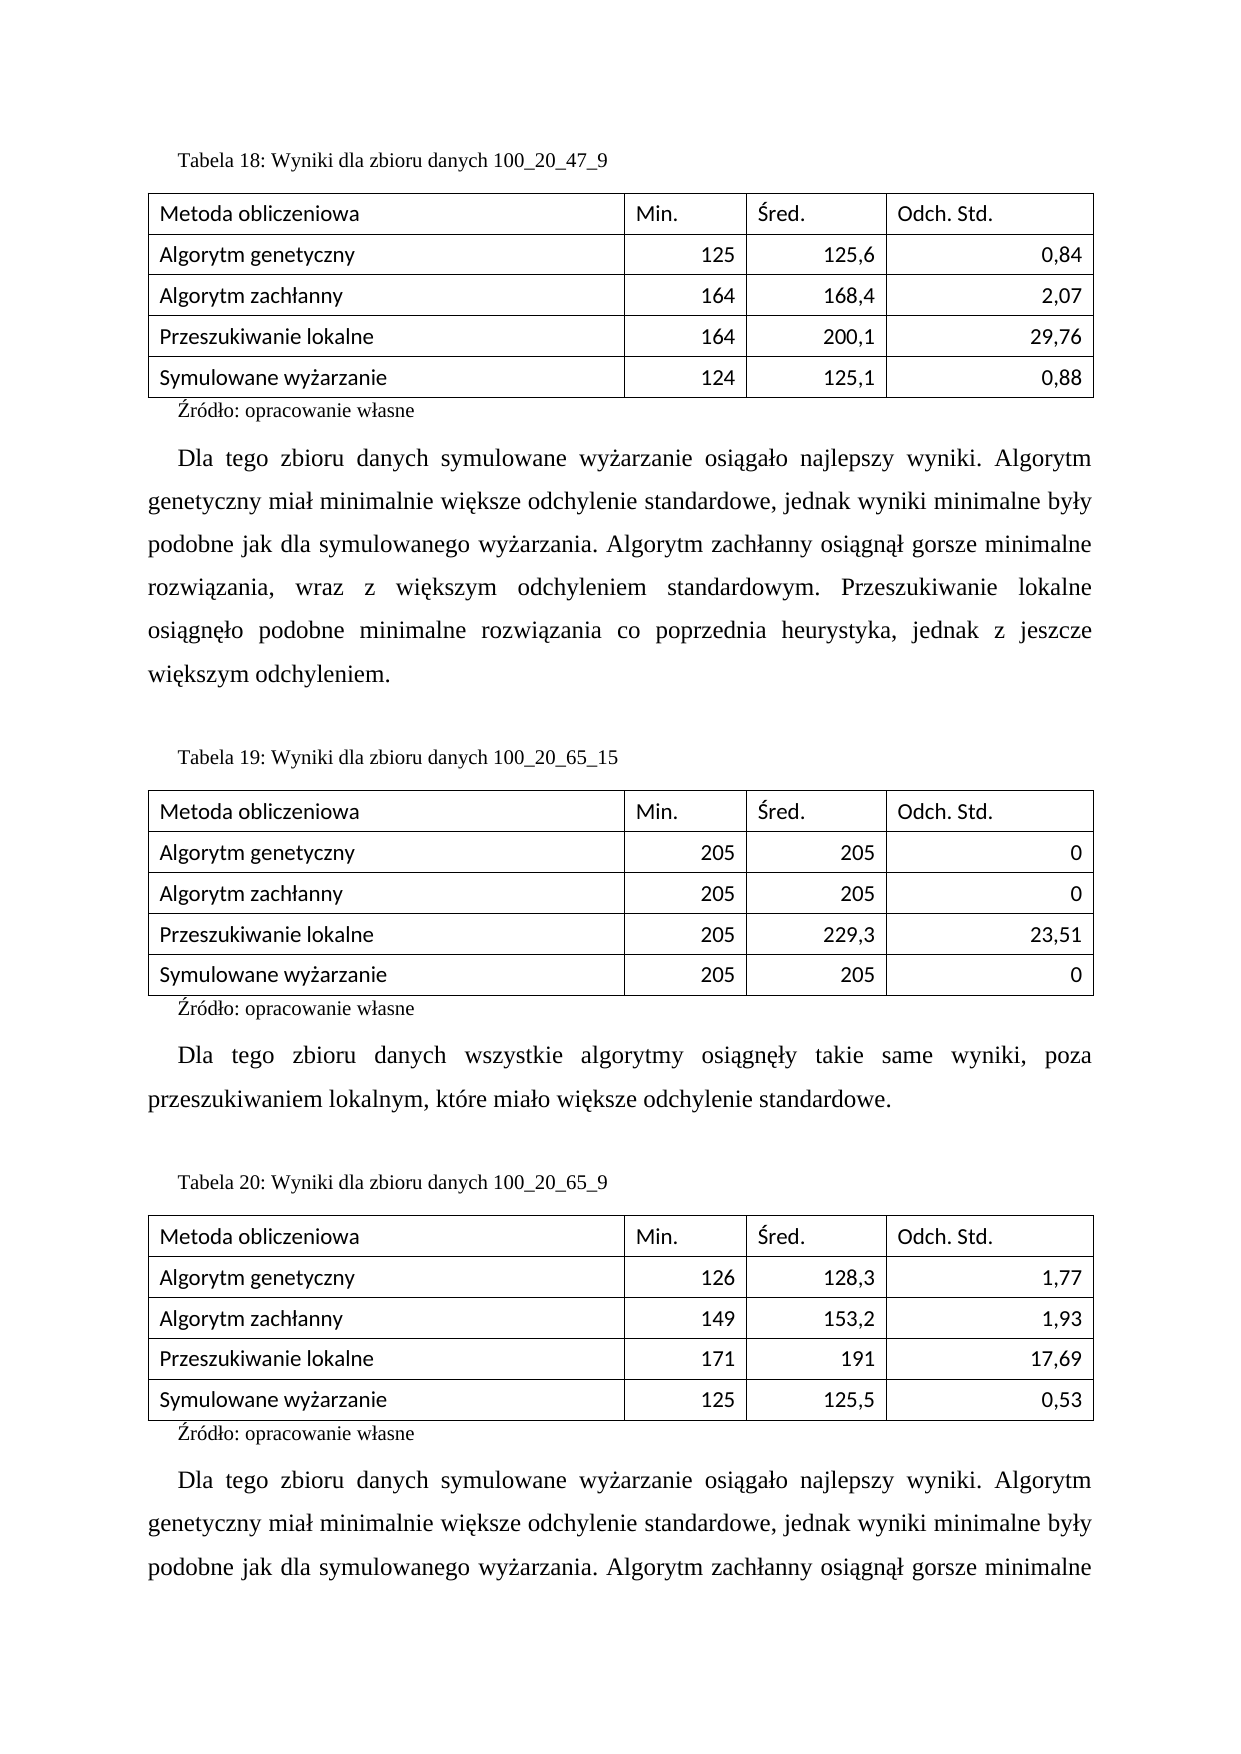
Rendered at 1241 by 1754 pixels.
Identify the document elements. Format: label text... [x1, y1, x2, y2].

table_cell 191 [747, 1339, 886, 1378]
text Tabela 20: Wyniki dla zbioru danych 100_20_65_9 [148, 1170, 1093, 1194]
table_cell 205 [747, 873, 886, 913]
table_cell 125 [625, 1380, 746, 1419]
table_cell 205 [625, 914, 746, 954]
table_cell 164 [625, 275, 746, 315]
table_cell Algorytm genetyczny [149, 832, 624, 872]
table_cell Symulowane wyżarzanie [149, 1380, 624, 1419]
table_cell 0 [887, 955, 1093, 994]
table_header Śred. [747, 1216, 886, 1256]
table_cell 128,3 [747, 1257, 886, 1297]
table_cell 126 [625, 1257, 746, 1297]
table_cell 0,88 [887, 357, 1093, 397]
table_header Metoda obliczeniowa [149, 1216, 624, 1256]
table_cell Algorytm zachłanny [149, 873, 624, 913]
table_cell Przeszukiwanie lokalne [149, 316, 624, 356]
table_cell Algorytm genetyczny [149, 235, 624, 274]
table_cell 168,4 [747, 275, 886, 315]
text Tabela 18: Wyniki dla zbioru danych 100_20_47_9 [148, 148, 1093, 172]
table_cell 205 [747, 832, 886, 872]
table_header Odch. Std. [887, 791, 1093, 831]
table_header Śred. [747, 194, 886, 233]
table_cell 205 [747, 955, 886, 994]
text Źródło: opracowanie własne [148, 398, 1093, 422]
table_cell Symulowane wyżarzanie [149, 955, 624, 994]
table_header Metoda obliczeniowa [149, 791, 624, 831]
table_cell Algorytm zachłanny [149, 1298, 624, 1338]
table_cell 125,5 [747, 1380, 886, 1419]
table_cell Algorytm genetyczny [149, 1257, 624, 1297]
table_cell 1,77 [887, 1257, 1093, 1297]
table_cell 229,3 [747, 914, 886, 954]
table_cell 171 [625, 1339, 746, 1378]
table_cell 153,2 [747, 1298, 886, 1338]
text Tabela 19: Wyniki dla zbioru danych 100_20_65_15 [148, 745, 1093, 769]
table_cell 125,6 [747, 235, 886, 274]
table_cell 124 [625, 357, 746, 397]
table_cell 205 [625, 832, 746, 872]
table_cell 200,1 [747, 316, 886, 356]
table_cell 23,51 [887, 914, 1093, 954]
table_cell 0 [887, 873, 1093, 913]
table_cell 17,69 [887, 1339, 1093, 1378]
table_cell 2,07 [887, 275, 1093, 315]
table_cell Przeszukiwanie lokalne [149, 1339, 624, 1378]
table_cell 0,53 [887, 1380, 1093, 1419]
table_cell 0,84 [887, 235, 1093, 274]
table_cell 125,1 [747, 357, 886, 397]
table_cell Symulowane wyżarzanie [149, 357, 624, 397]
table_cell Przeszukiwanie lokalne [149, 914, 624, 954]
table_cell 164 [625, 316, 746, 356]
text Dla tego zbioru danych wszystkie algorytmy osiągnęły takie same wyniki, poza przeszukiwaniem lokalnym, które miało większe odchylenie standardowe. [148, 1041, 1093, 1112]
table_header Min. [625, 1216, 746, 1256]
table_header Min. [625, 791, 746, 831]
table_header Metoda obliczeniowa [149, 194, 624, 233]
table_cell 1,93 [887, 1298, 1093, 1338]
table_cell 125 [625, 235, 746, 274]
table_cell 149 [625, 1298, 746, 1338]
table_cell 29,76 [887, 316, 1093, 356]
table_header Odch. Std. [887, 194, 1093, 233]
table_cell Algorytm zachłanny [149, 275, 624, 315]
table_cell 205 [625, 873, 746, 913]
table_cell 205 [625, 955, 746, 994]
text Źródło: opracowanie własne [148, 1421, 1093, 1444]
table_header Odch. Std. [887, 1216, 1093, 1256]
table_header Min. [625, 194, 746, 233]
text Źródło: opracowanie własne [148, 996, 1093, 1020]
table_cell 0 [887, 832, 1093, 872]
table_header Śred. [747, 791, 886, 831]
